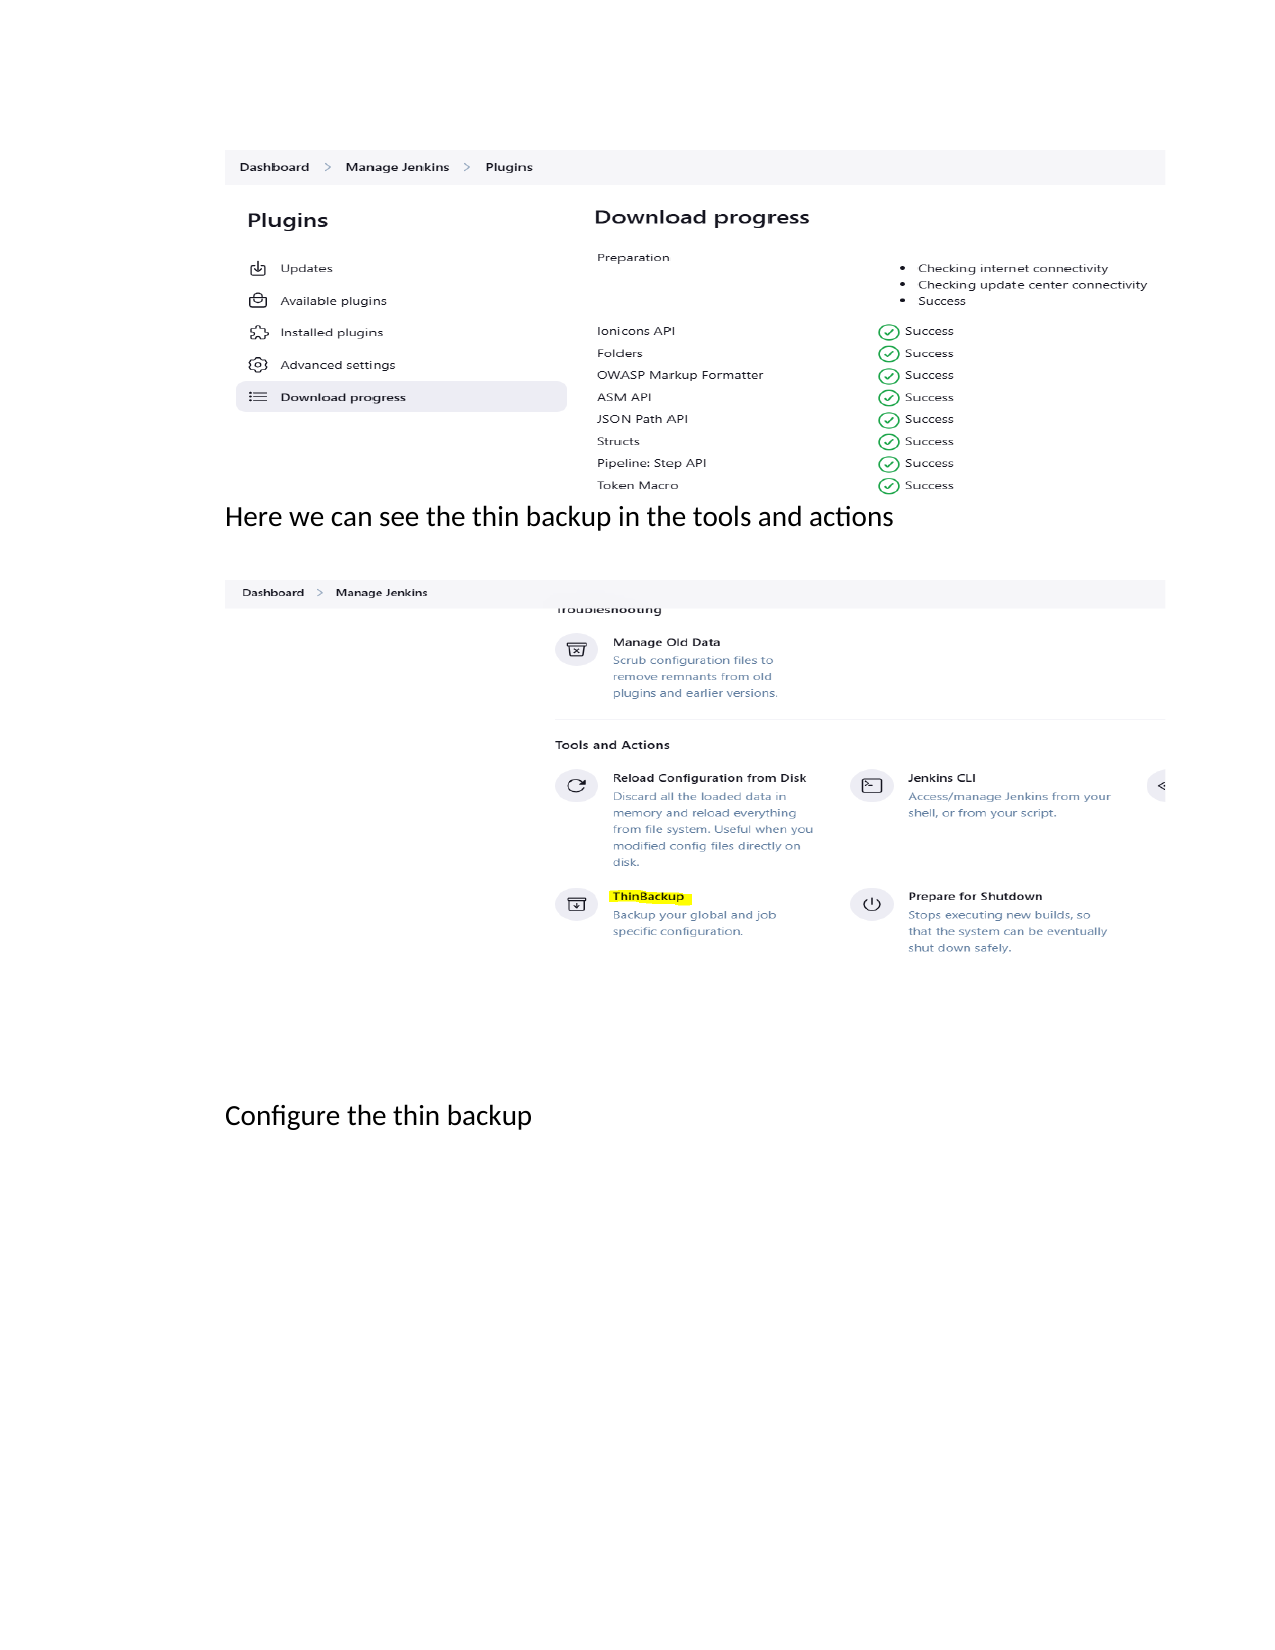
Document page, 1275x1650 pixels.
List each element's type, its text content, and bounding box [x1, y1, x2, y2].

list Here we can see the thin backup in the tools and actions [225, 498, 1125, 534]
picture [225, 150, 1166, 495]
list Configure the thin backup [225, 1097, 1125, 1133]
picture [225, 580, 1166, 971]
